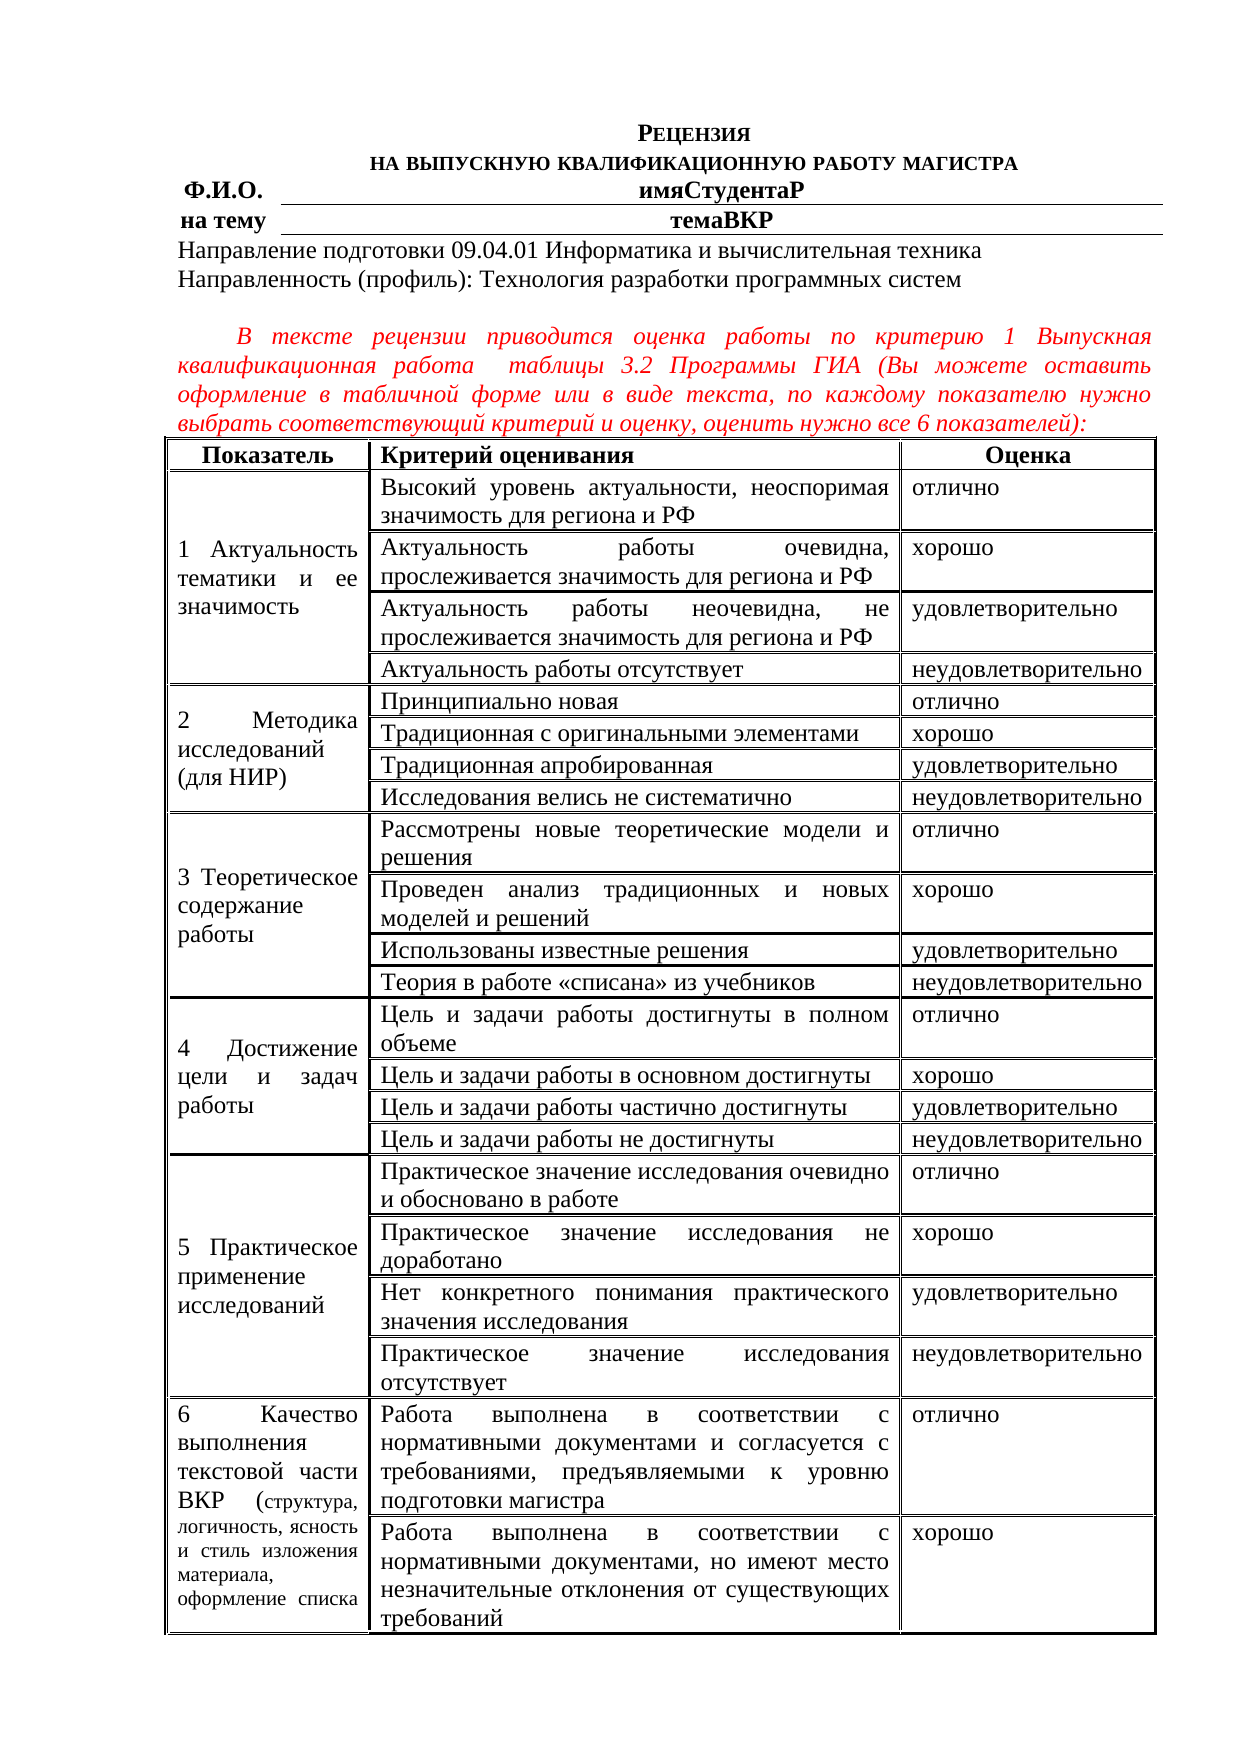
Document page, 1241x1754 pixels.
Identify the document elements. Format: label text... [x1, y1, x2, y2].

table_cell 2 Методика исследований (для НИР) [166, 683, 369, 811]
text на выпускную квалификационную работу магистра [177, 147, 1152, 176]
table_cell Цель и задачи работы в основном достигнуты [371, 1060, 899, 1089]
table_cell Актуальность работы отсутствует [371, 654, 899, 683]
table_cell хорошо [902, 1213, 1155, 1274]
table_cell Цель и задачи работы не достигнуты [371, 1124, 899, 1153]
table_cell удовлетворительно [902, 1274, 1155, 1335]
table_cell Рассмотрены новые теоретические модели и решения [371, 814, 899, 871]
table_cell отлично [902, 996, 1154, 1057]
table_cell 3 Теоретическое содержание работы [166, 811, 369, 996]
table_cell Актуальность работы очевидна, прослеживается значимость для региона и РФ [371, 533, 899, 590]
table_cell 4 Достижение цели и задач работы [168, 996, 368, 1153]
text Рецензия [177, 118, 1152, 147]
table_cell Работа выполнена в соответствии с нормативными документами, но имеют место незначительные отклонения от существующих требований [369, 1517, 901, 1632]
table_cell отлично [902, 470, 1154, 529]
table_cell Работа выполнена в соответствии с нормативными документами и согласуется с требованиями, предъявляемыми к уровню подготовки магистра [371, 1399, 899, 1514]
table_cell отлично [901, 1153, 1156, 1213]
table_cell Традиционная с оригинальными элементами [371, 718, 899, 747]
table_cell Цель и задачи работы достигнуты в полном объеме [371, 999, 899, 1057]
table_cell 1 Актуальность тематики и ее значимость [168, 469, 368, 683]
table_cell отлично [901, 811, 1156, 871]
table_cell хорошо [902, 715, 1155, 747]
text Направленность (профиль): Технология разработки программных систем [177, 264, 1152, 293]
table_cell Цель и задачи работы частично достигнуты [371, 1092, 899, 1121]
table_cell удовлетворительно [901, 747, 1156, 778]
table_cell неудовлетворительно [901, 1121, 1156, 1153]
table_cell Высокий уровень актуальности, неоспоримая значимость для региона и РФ [371, 470, 899, 529]
table_cell отлично [901, 1396, 1156, 1514]
table_cell хорошо [902, 871, 1155, 932]
table_cell удовлетворительно [902, 932, 1154, 964]
table_cell хорошо [901, 1057, 1156, 1089]
table_cell Проведен анализ традиционных и новых моделей и решений [371, 875, 899, 932]
table_cell Практическое значение исследования очевидно и обосновано в работе [371, 1156, 899, 1213]
table_cell удовлетворительно [902, 590, 1154, 651]
table_cell Использованы известные решения [371, 935, 899, 964]
table_cell хорошо [902, 529, 1155, 590]
table_cell темаВКР [281, 205, 1163, 234]
table_header Ф.И.О. [166, 176, 281, 204]
table_header Показатель [168, 438, 369, 468]
table_cell неудовлетворительно [902, 779, 1155, 811]
text В тексте рецензии приводится оценка работы по критерию 1 Выпускная квалификационная работа таблицы 3.2 Программы ГИА (Вы можете оставить оформление в табличной форме или в виде текста, по каждому показателю нужно выбрать соответствующий критерий и оценку, оценить нужно все 6 показателей): [177, 321, 1152, 436]
table_cell на тему [166, 204, 281, 234]
table_cell Традиционная апробированная [371, 750, 899, 778]
table_cell Практическое значение исследования отсутствует [371, 1338, 899, 1396]
table_cell Теория в работе «списана» из учебников [371, 967, 899, 996]
table_header Критерий оценивания [369, 440, 901, 468]
table_cell отлично [901, 683, 1156, 714]
table_cell неудовлетворительно [902, 964, 1154, 996]
table_cell 5 Практическое применение исследований [168, 1153, 368, 1396]
table_cell Практическое значение исследования не доработано [371, 1217, 899, 1274]
table_cell Исследования велись не систематично [371, 782, 899, 811]
table_cell хорошо [901, 1514, 1156, 1632]
text Направление подготовки 09.04.01 Информатика и вычислительная техника [177, 235, 1152, 264]
table_cell неудовлетворительно [901, 651, 1156, 683]
table_cell Принципиально новая [371, 686, 899, 714]
table_cell Нет конкретного понимания практического значения исследования [371, 1278, 899, 1335]
table_cell неудовлетворительно [901, 1335, 1156, 1396]
table_cell 6 Качество выполнения текстовой части ВКР (структура, логичность, ясность и стиль изложения материала, оформление списка литературы, наличие стилистических, грамматических и орфографических ошибок и т.д.) [166, 1396, 369, 1632]
table_header Оценка [901, 440, 1154, 468]
table_header имяСтудентаР [281, 176, 1163, 204]
table_cell удовлетворительно [901, 1089, 1156, 1121]
table_cell Актуальность работы неочевидна, не прослеживается значимость для региона и РФ [371, 593, 899, 651]
